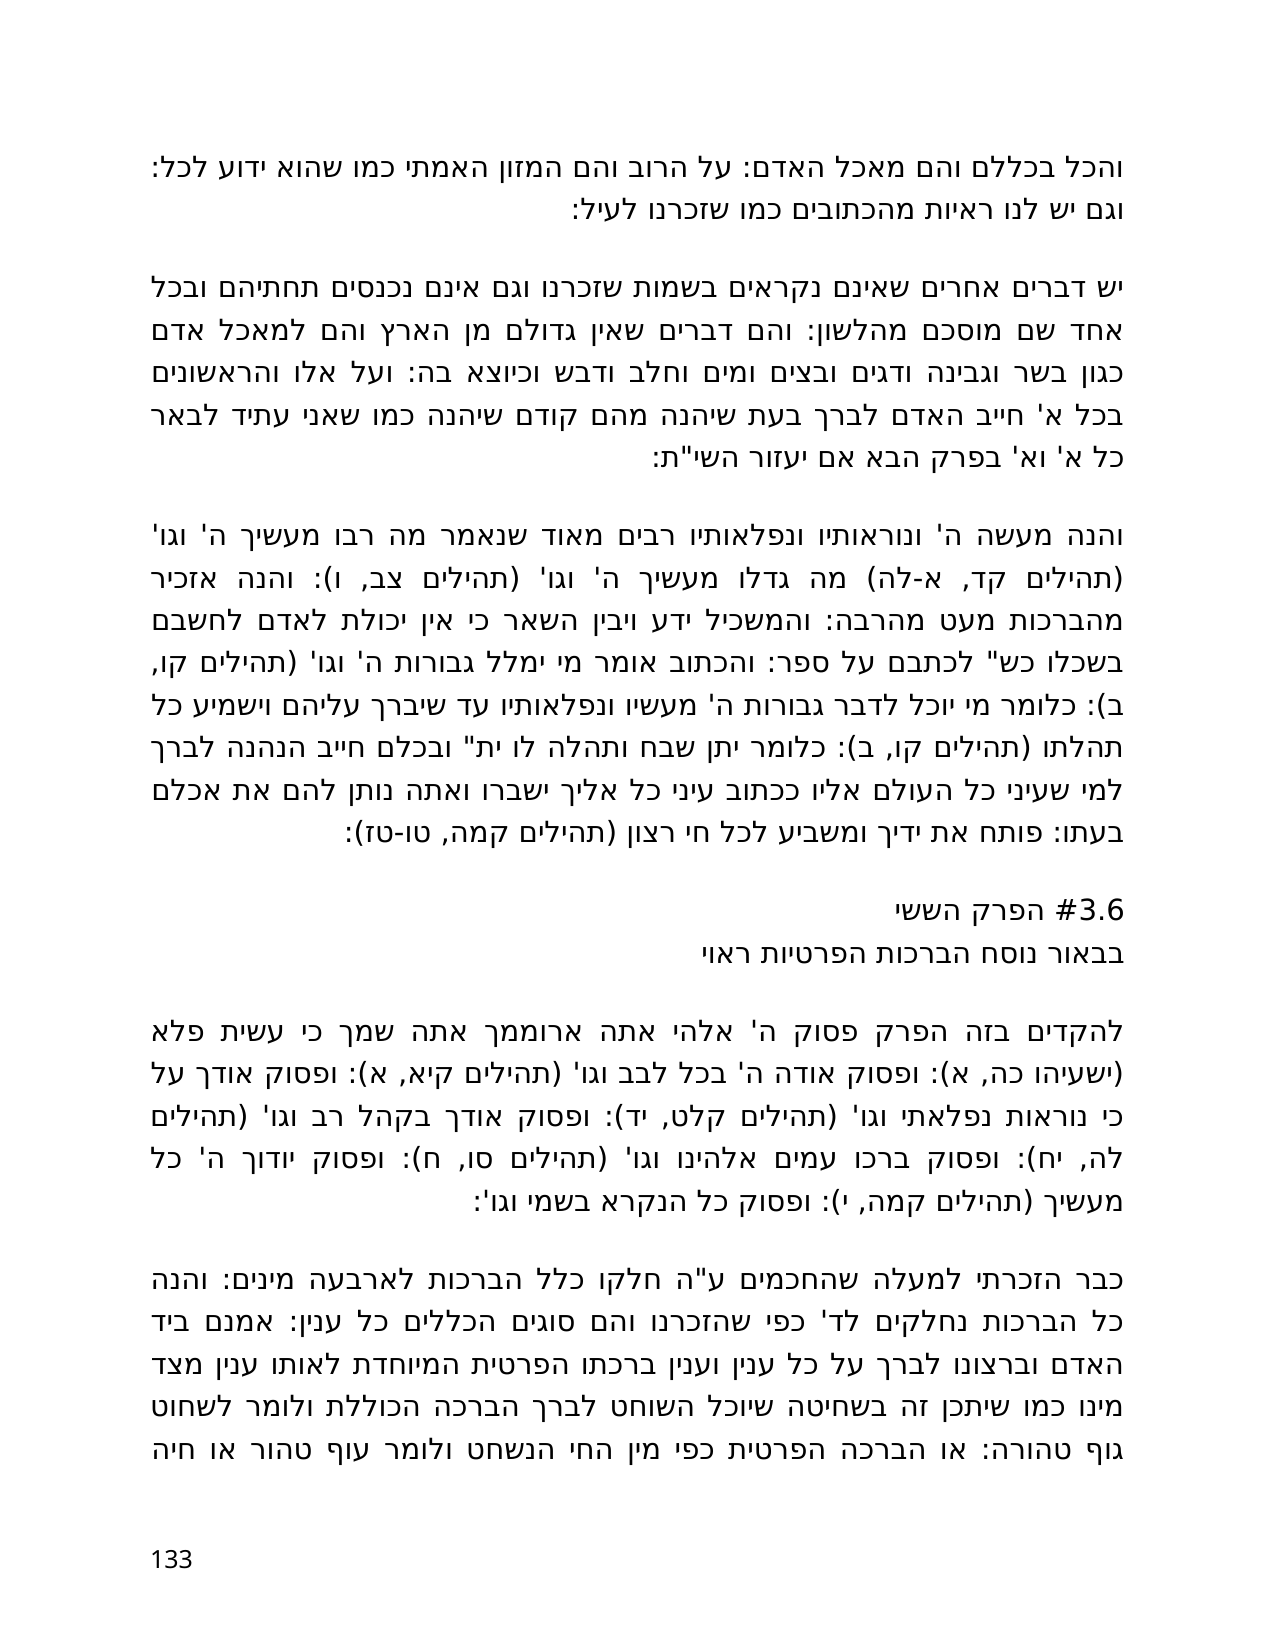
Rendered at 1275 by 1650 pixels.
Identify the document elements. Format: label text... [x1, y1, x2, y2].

text #3.6 הפרק הששי [150, 894, 1125, 928]
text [150, 1262, 1125, 1466]
text והנה מעשה ה' ונוראותיו ונפלאותיו רבים מאוד שנאמר מה רבו מעשיך ה' וגו' (תהילים קד, א-לה) מה גדלו מעשיך ה' וגו' (תהילים צב, ו): והנה אזכיר מהברכות מעט מהרבה: והמשכיל ידע ויבין השאר כי אין יכולת לאדם לחשבם בשכלו כש" לכתבם על ספר: והכתוב אומר מי ימלל גבורות ה' וגו' (תהילים קו, ב): כלומר מי יוכל לדבר גבורות ה' מעשיו ונפלאותיו עד שיברך עליהם וישמיע כל תהלתו (תהילים קו, ב): כלומר יתן שבח ותהלה לו ית" ובכלם חייב הנהנה לברך למי שעיני כל העולם אליו ככתוב עיני כל אליך ישברו ואתה נותן להם את אכלם בעתו: פותח את ידיך ומשביע לכל חי רצון (תהילים קמה, טו-טז): [150, 519, 1125, 849]
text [150, 150, 1125, 226]
text להקדים בזה הפרק פסוק ה' אלהי אתה ארוממך אתה שמך כי עשית פלא (ישעיהו כה, א): ופסוק אודה ה' בכל לבב וגו' (תהילים קיא, א): ופסוק אודך על כי נוראות נפלאתי וגו' (תהילים קלט, יד): ופסוק אודך בקהל רב וגו' (תהילים לה, יח): ופסוק ברכו עמים אלהינו וגו' (תהילים סו, ח): ופסוק יודוך ה' כל מעשיך (תהילים קמה, י): ופסוק כל הנקרא בשמי וגו': [150, 1014, 1125, 1218]
text בבאור נוסח הברכות הפרטיות ראוי [150, 936, 1125, 970]
text יש דברים אחרים שאינם נקראים בשמות שזכרנו וגם אינם נכנסים תחתיהם ובכל אחד שם מוסכם מהלשון: והם דברים שאין גדולם מן הארץ והם למאכל אדם כגון בשר וגבינה ודגים ובצים ומים וחלב ודבש וכיוצא בה: ועל אלו והראשונים בכל א' חייב האדם לברך בעת שיהנה מהם קודם שיהנה כמו שאני עתיד לבאר כל א' וא' בפרק הבא אם יעזור השי"ת: [150, 271, 1125, 474]
